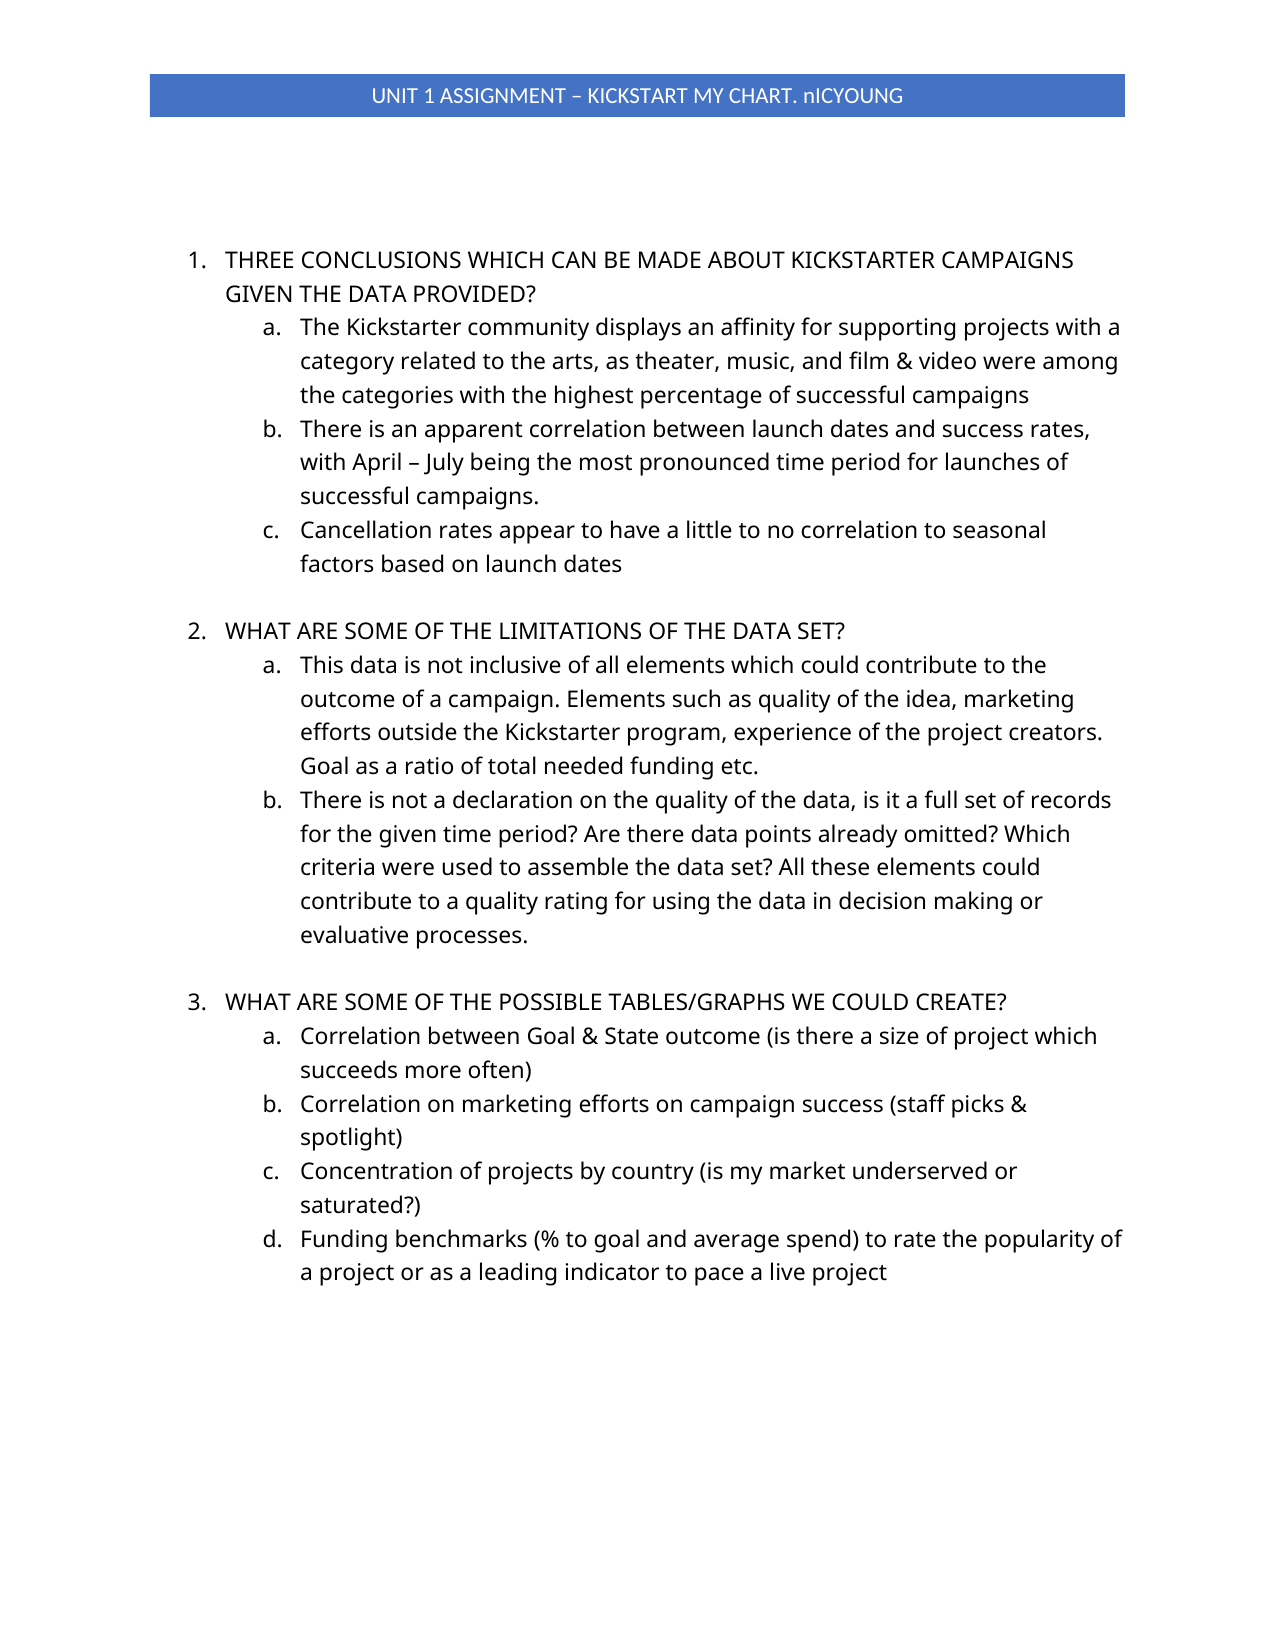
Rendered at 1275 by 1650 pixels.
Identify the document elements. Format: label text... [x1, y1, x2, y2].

list The Kickstarter community displays an affinity for supporting projects with a category related to the arts, as theater, music, and film & video were among the categories with the highest percentage of successful campaigns [262, 311, 1125, 410]
list WHAT ARE SOME OF THE POSSIBLE TABLES/GRAPHS WE COULD CREATE? [187, 986, 1125, 1017]
list There is an apparent correlation between launch dates and success rates, with April – July being the most pronounced time period for launches of successful campaigns. [262, 412, 1125, 511]
list WHAT ARE SOME OF THE LIMITATIONS OF THE DATA SET? [187, 615, 1125, 646]
list This data is not inclusive of all elements which could contribute to the outcome of a campaign. Elements such as quality of the idea, marketing efforts outside the Kickstarter program, experience of the project creators. Goal as a ratio of total needed funding etc. [262, 649, 1125, 781]
list Funding benchmarks (% to goal and average spend) to rate the popularity of a project or as a leading indicator to pace a live project [262, 1222, 1125, 1287]
list Correlation on marketing efforts on campaign success (staff picks & spotlight) [262, 1087, 1125, 1152]
list Cancellation rates appear to have a little to no correlation to seasonal factors based on launch dates [262, 514, 1125, 579]
list Concentration of projects by country (is my market underserved or saturated?) [262, 1155, 1125, 1220]
list There is not a declaration on the quality of the data, is it a full set of records for the given time period? Are there data points already omitted? Which criteria were used to assemble the data set? All these elements could contribute to a quality rating for using the data in decision making or evaluative processes. [262, 784, 1125, 950]
list THREE CONCLUSIONS WHICH CAN BE MADE ABOUT KICKSTARTER CAMPAIGNS GIVEN THE DATA PROVIDED? [187, 244, 1125, 309]
list Correlation between Goal & State outcome (is there a size of project which succeeds more often) [262, 1020, 1125, 1085]
